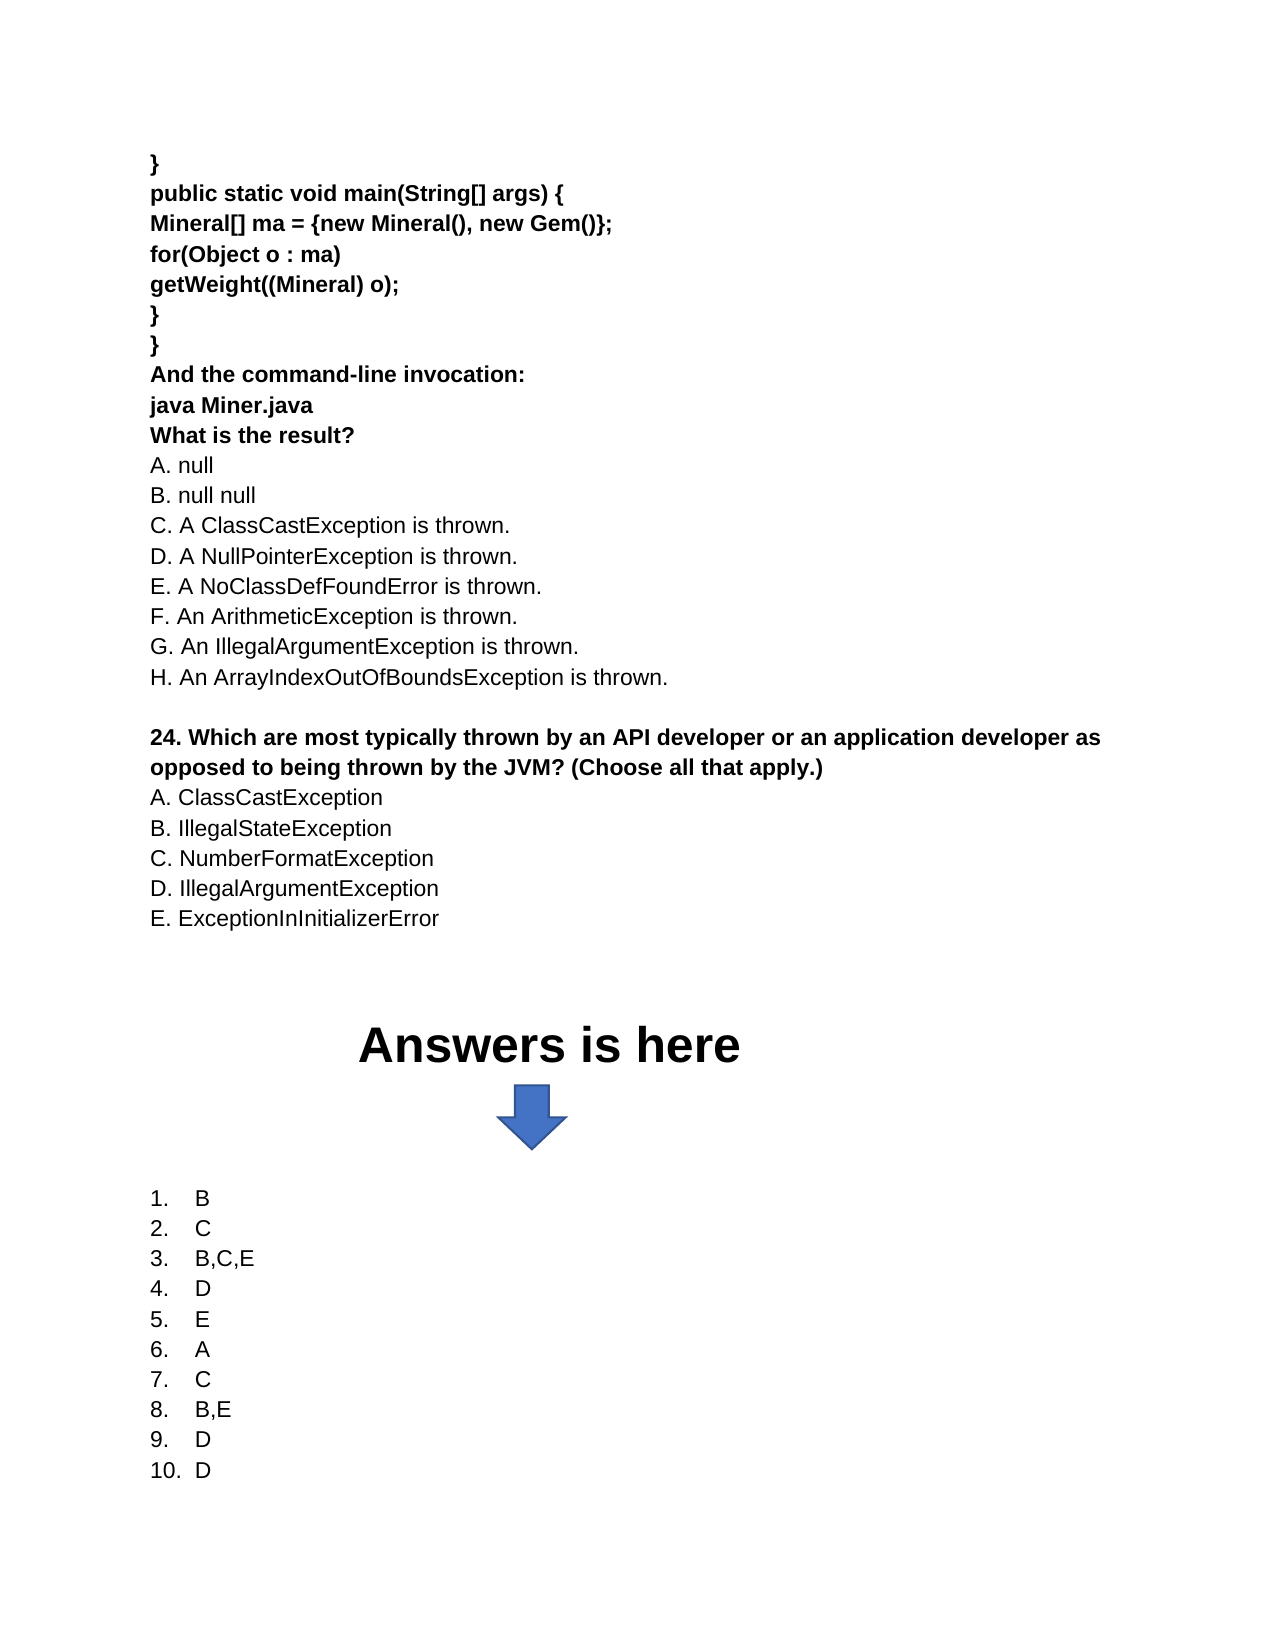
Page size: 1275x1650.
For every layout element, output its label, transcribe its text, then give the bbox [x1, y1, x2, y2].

text B. null null [150, 482, 1125, 509]
list D [150, 1275, 1125, 1302]
text H. An ArrayIndexOutOfBoundsException is thrown. [150, 663, 1125, 690]
text A. null [150, 452, 1125, 478]
text A. ClassCastException [150, 784, 1125, 811]
text Mineral[] ma = {new Mineral(), new Gem()}; [150, 210, 1125, 237]
text G. An IllegalArgumentException is thrown. [150, 633, 1125, 660]
text } [150, 331, 1125, 358]
text getWeight((Mineral) o); [150, 271, 1125, 297]
list B [150, 1185, 1125, 1211]
list C [150, 1366, 1125, 1392]
subtitle Answers is here [150, 1016, 1125, 1073]
list C [150, 1215, 1125, 1241]
text 24. Which are most typically thrown by an API developer or an application developer as opposed to being thrown by the JVM? (Choose all that apply.) [150, 724, 1125, 781]
text } [150, 301, 1125, 327]
text B. IllegalStateException [150, 814, 1125, 841]
text And the command-line invocation: [150, 361, 1125, 388]
text C. NumberFormatException [150, 845, 1125, 871]
text E. A NoClassDefFoundError is thrown. [150, 573, 1125, 599]
text E. ExceptionInInitializerError [150, 905, 1125, 932]
text public static void main(String[] args) { [150, 180, 1125, 207]
text } [150, 150, 1125, 176]
list B,E [150, 1396, 1125, 1423]
list E [150, 1306, 1125, 1332]
text for(Object o : ma) [150, 241, 1125, 267]
list B,C,E [150, 1245, 1125, 1272]
text java Miner.java [150, 392, 1125, 418]
text C. A ClassCastException is thrown. [150, 512, 1125, 539]
list D [150, 1457, 1125, 1483]
text D. A NullPointerException is thrown. [150, 543, 1125, 569]
list D [150, 1426, 1125, 1453]
text D. IllegalArgumentException [150, 875, 1125, 901]
text F. An ArithmeticException is thrown. [150, 603, 1125, 629]
text What is the result? [150, 422, 1125, 448]
list A [150, 1336, 1125, 1362]
